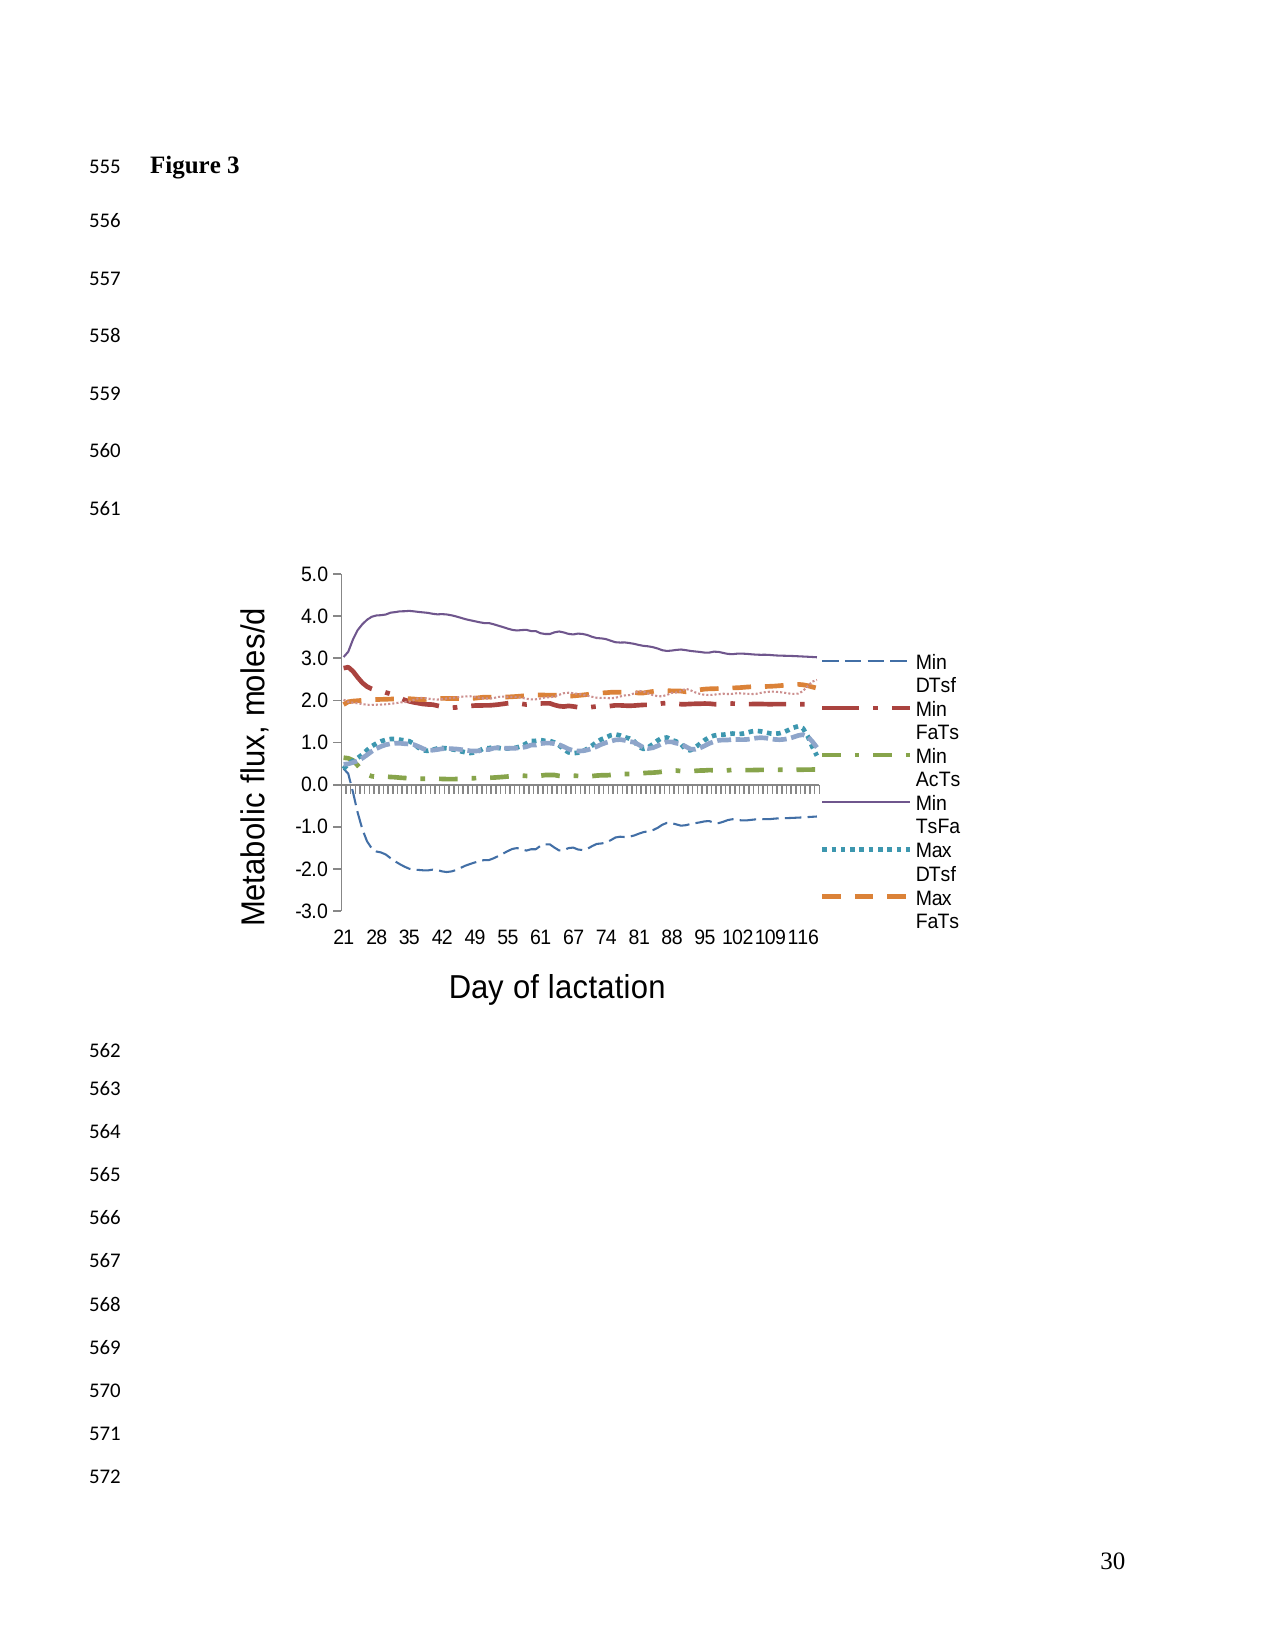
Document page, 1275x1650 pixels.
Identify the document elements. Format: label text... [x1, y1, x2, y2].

text Figure 3 [150, 150, 1125, 179]
